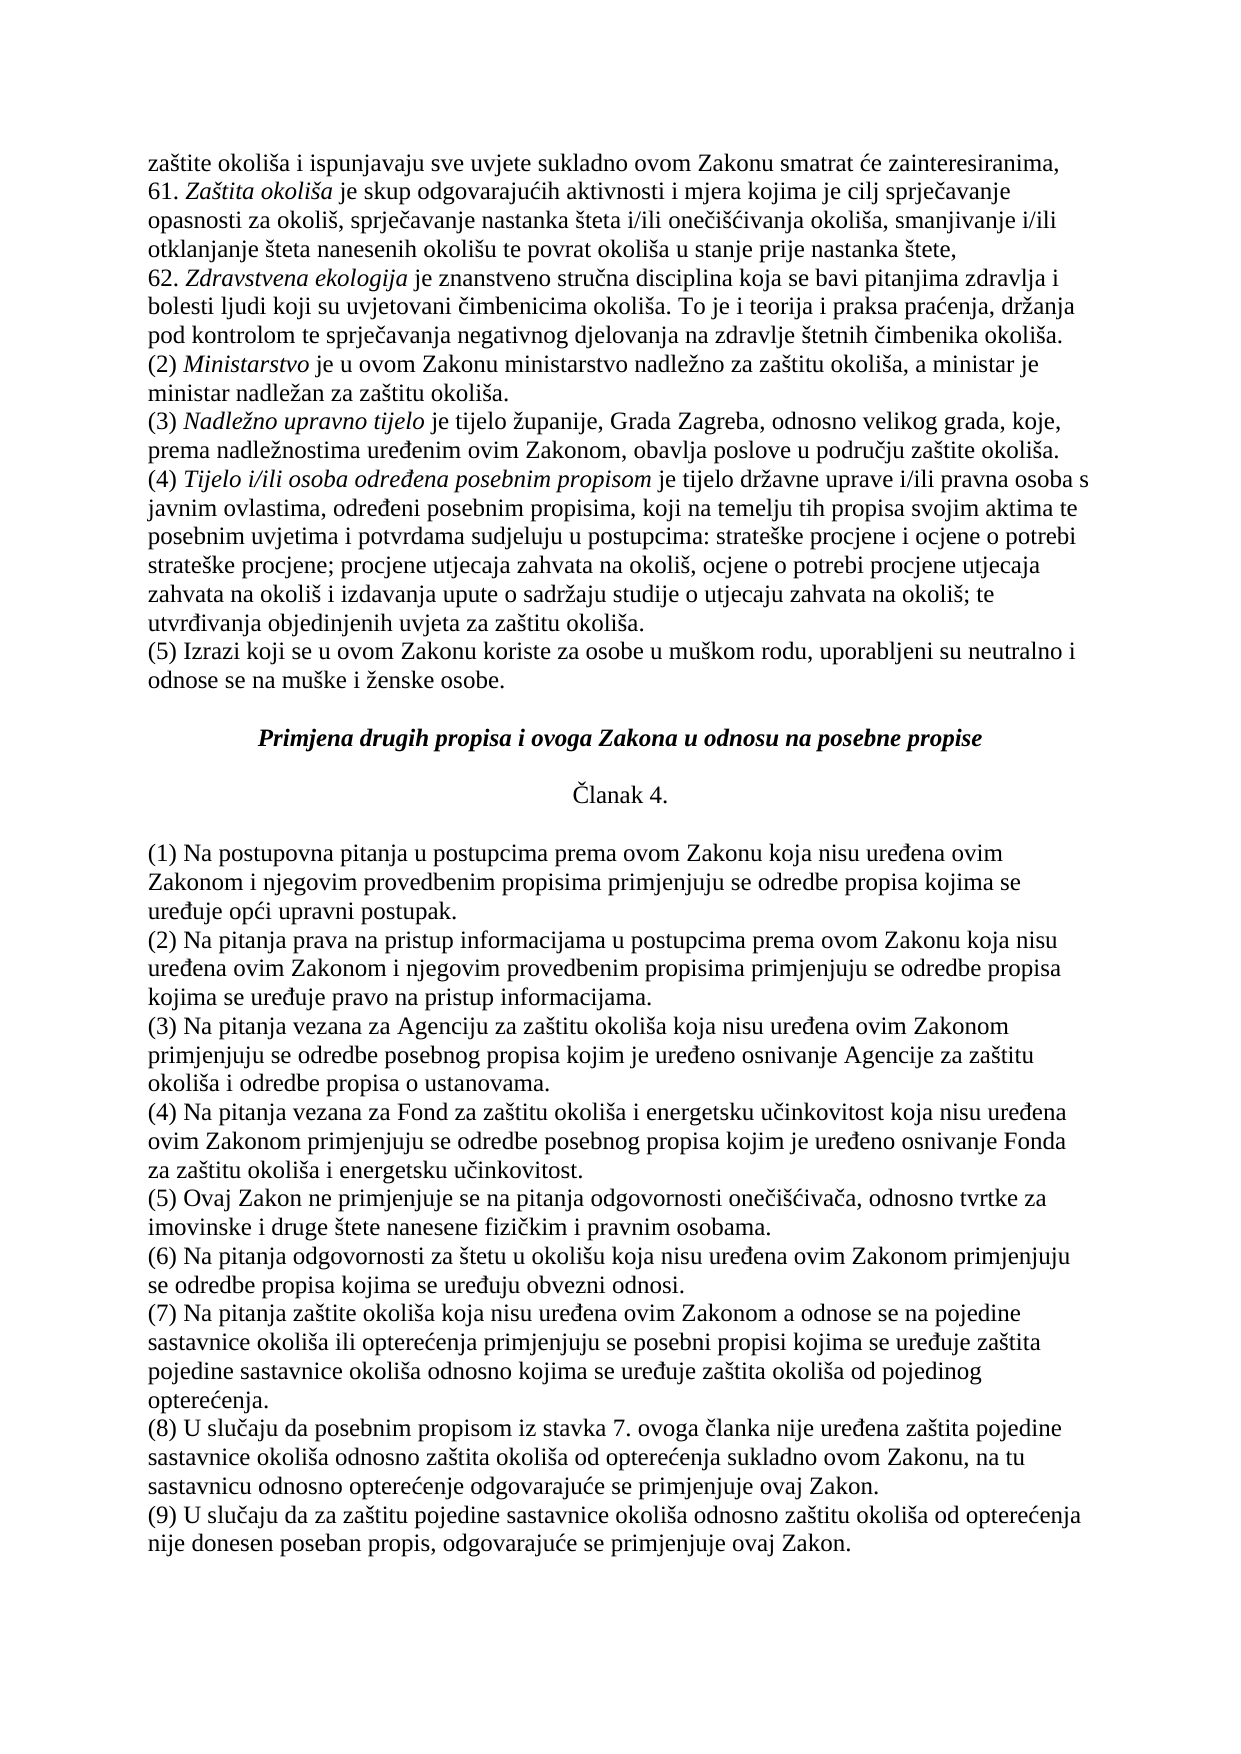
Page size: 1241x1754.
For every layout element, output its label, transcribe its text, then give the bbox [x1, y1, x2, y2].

text Primjena drugih propisa i ovoga Zakona u odnosu na posebne propise Članak 4. [148, 723, 1093, 809]
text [148, 148, 1093, 694]
text (1) Na postupovna pitanja u postupcima prema ovom Zakonu koja nisu uređena ovim Zakonom i njegovim provedbenim propisima primjenjuju se odredbe propisa kojima se uređuje opći upravni postupak. (2) Na pitanja prava na pristup informacijama u postupcima prema ovom Zakonu koja nisu uređena ovim Zakonom i njegovim provedbenim propisima primjenjuju se odredbe propisa kojima se uređuje pravo na pristup informacijama. (3) Na pitanja vezana za Agenciju za zaštitu okoliša koja nisu uređena ovim Zakonom primjenjuju se odredbe posebnog propisa kojim je uređeno osnivanje Agencije za zaštitu okoliša i odredbe propisa o ustanovama. (4) Na pitanja vezana za Fond za zaštitu okoliša i energetsku učinkovitost koja nisu uređena ovim Zakonom primjenjuju se odredbe posebnog propisa kojim je uređeno osnivanje Fonda za zaštitu okoliša i energetsku učinkovitost. (5) Ovaj Zakon ne primjenjuje se na pitanja odgovornosti onečišćivača, odnosno tvrtke za imovinske i druge štete nanesene fizičkim i pravnim osobama. (6) Na pitanja odgovornosti za štetu u okolišu koja nisu uređena ovim Zakonom primjenjuju se odredbe propisa kojima se uređuju obvezni odnosi. (7) Na pitanja zaštite okoliša koja nisu uređena ovim Zakonom a odnose se na pojedine sastavnice okoliša ili opterećenja primjenjuju se posebni propisi kojima se uređuje zaštita pojedine sastavnice okoliša odnosno kojima se uređuje zaštita okoliša od pojedinog opterećenja. (8) U slučaju da posebnim propisom iz stavka 7. ovoga članka nije uređena zaštita pojedine sastavnice okoliša odnosno zaštita okoliša od opterećenja sukladno ovom Zakonu, na tu sastavnicu odnosno opterećenje odgovarajuće se primjenjuje ovaj Zakon. (9) U slučaju da za zaštitu pojedine sastavnice okoliša odnosno zaštitu okoliša od opterećenja nije donesen poseban propis, odgovarajuće se primjenjuje ovaj Zakon. [148, 838, 1093, 1557]
